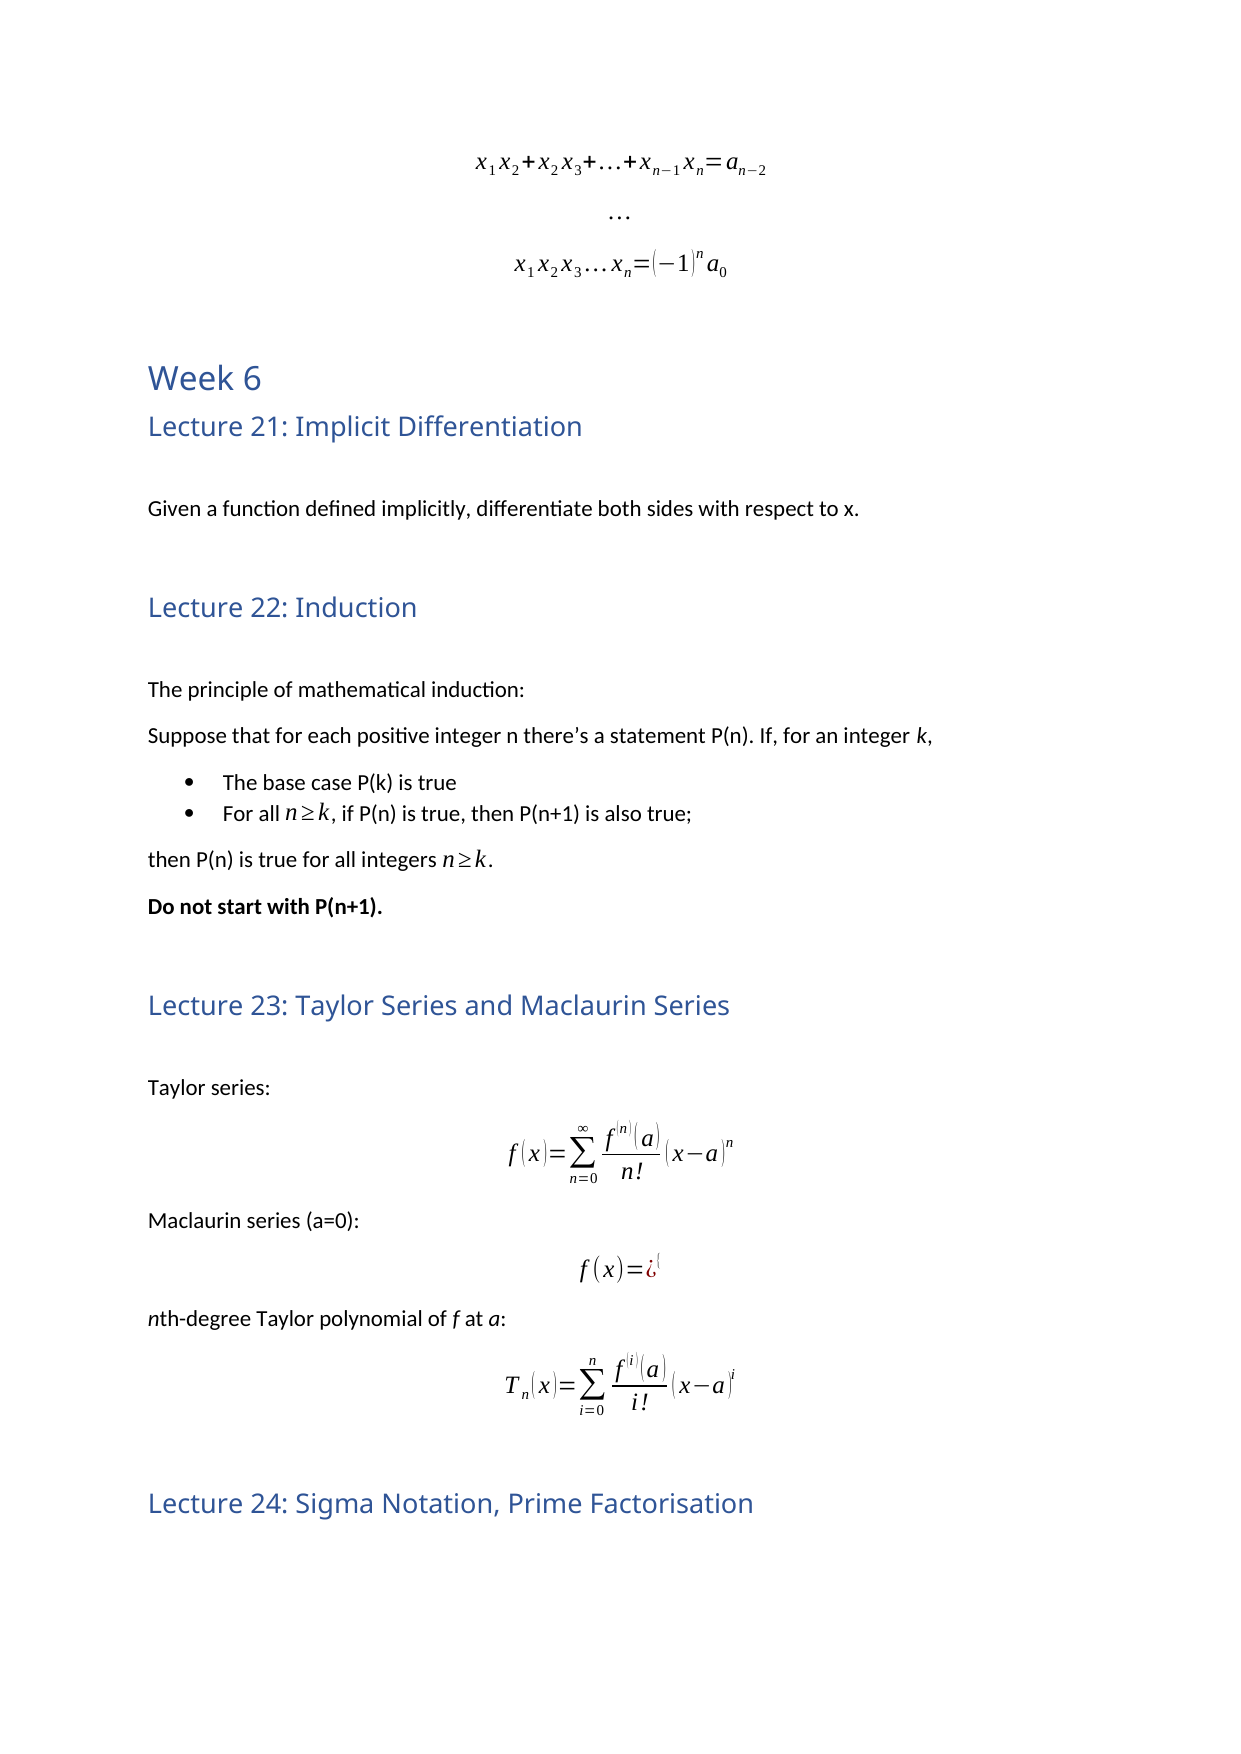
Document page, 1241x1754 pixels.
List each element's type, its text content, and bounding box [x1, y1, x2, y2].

text Do not start with P(n+1). [148, 892, 1093, 921]
subtitle Lecture 21: Implicit Differentiation [148, 408, 1093, 444]
subtitle Lecture 22: Induction [148, 588, 1093, 625]
list For all , if P(n) is true, then P(n+1) is also true; [185, 799, 1093, 827]
subtitle Week 6 [148, 354, 1093, 400]
subtitle Lecture 23: Taylor Series and Maclaurin Series [148, 986, 1093, 1023]
text Maclaurin series (a=0): [148, 1206, 1093, 1234]
text then P(n) is true for all integers . [148, 846, 1093, 874]
text Suppose that for each positive integer n there’s a statement P(n). If, for an integer k, [148, 722, 1093, 750]
text nth-degree Taylor polynomial of f at a: [148, 1304, 1093, 1332]
text Taylor series: [148, 1073, 1093, 1101]
list The base case P(k) is true [185, 768, 1093, 797]
text The principle of mathematical induction: [148, 675, 1093, 703]
subtitle Lecture 24: Sigma Notation, Prime Factorisation [148, 1484, 1093, 1521]
text Given a function defined implicitly, differentiate both sides with respect to x. [148, 494, 1093, 522]
